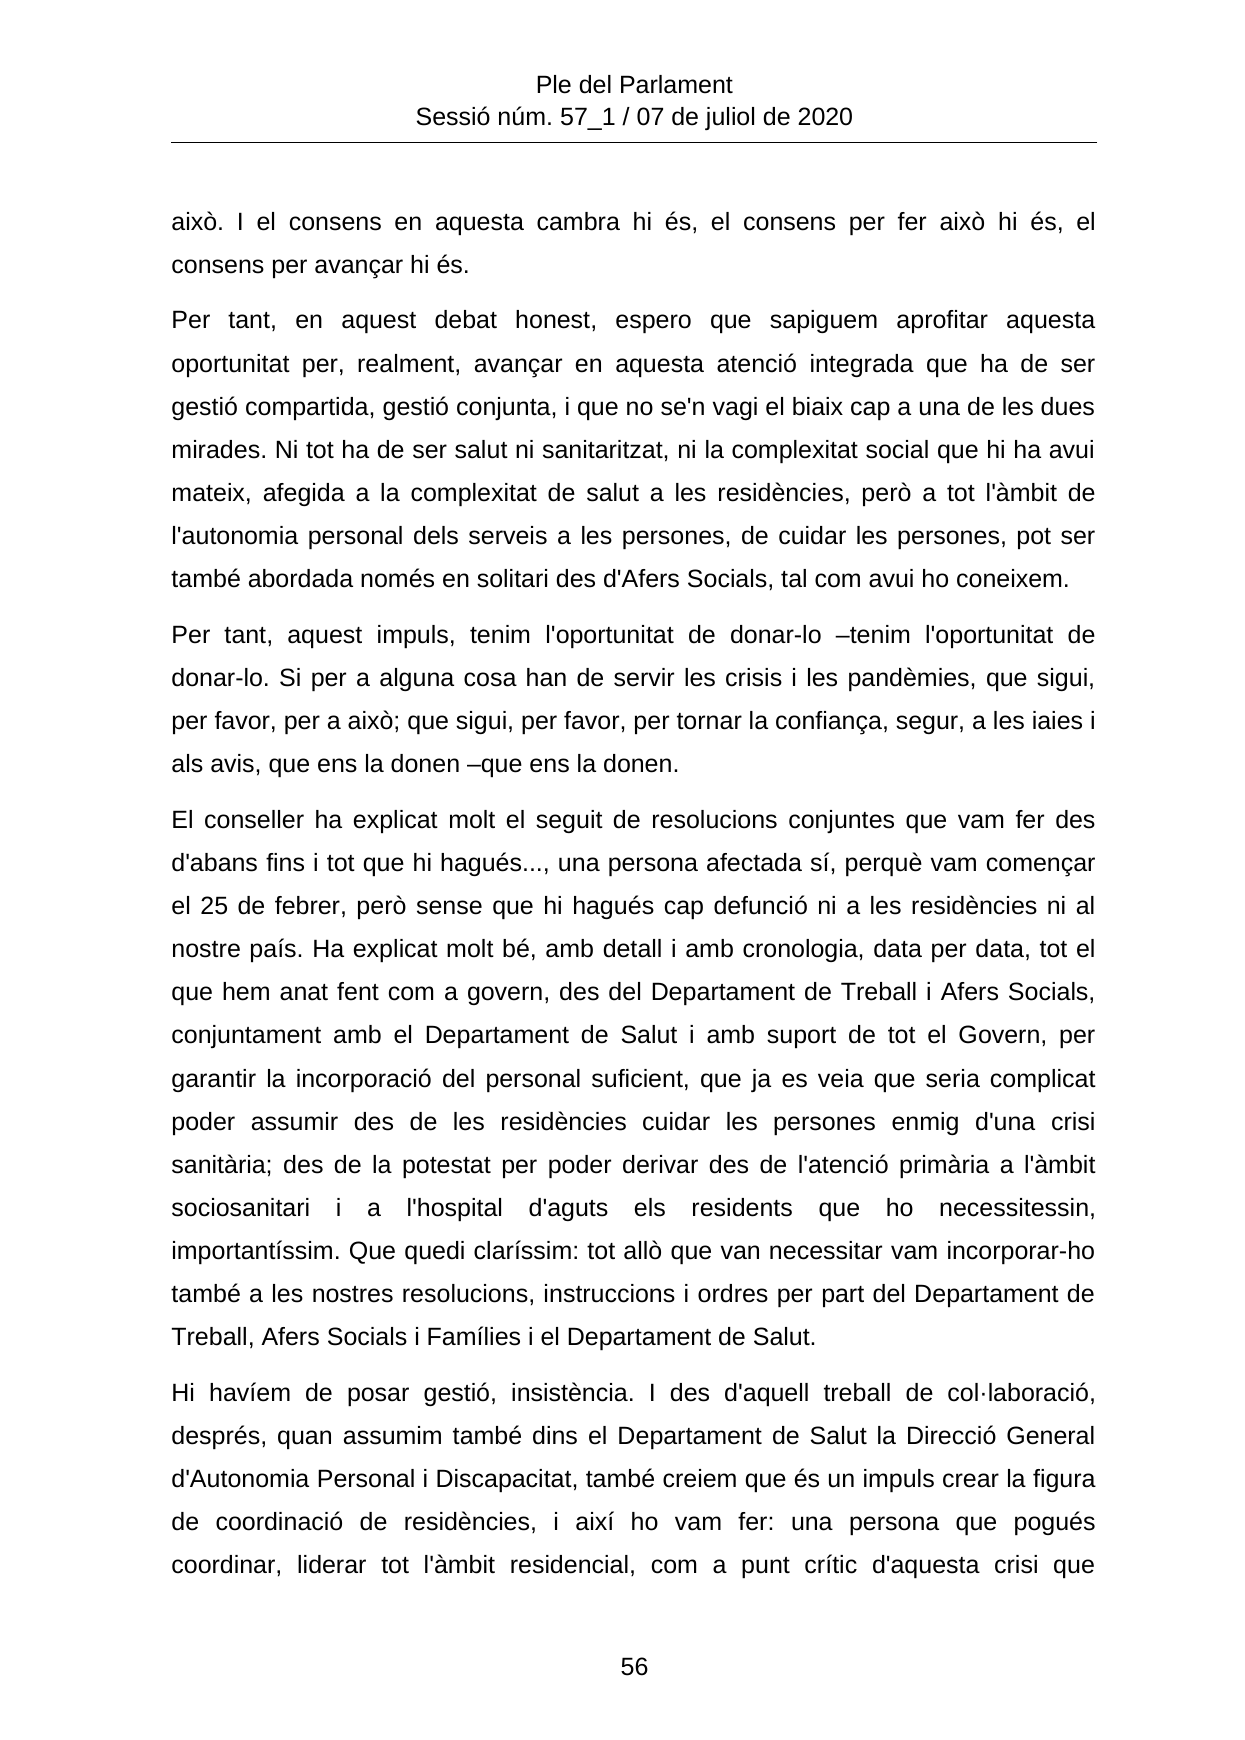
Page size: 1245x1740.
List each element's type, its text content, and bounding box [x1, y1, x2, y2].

text El conseller ha explicat molt el seguit de resolucions conjuntes que vam fer des d'abans fins i tot que hi hagués..., una persona afectada sí, perquè vam començar el 25 de febrer, però sense que hi hagués cap defunció ni a les residències ni al nostre país. Ha explicat molt bé, amb detall i amb cronologia, data per data, tot el que hem anat fent com a govern, des del Departament de Treball i Afers Socials, conjuntament amb el Departament de Salut i amb suport de tot el Govern, per garantir la incorporació del personal suficient, que ja es veia que seria complicat poder assumir des de les residències cuidar les persones enmig d'una crisi sanitària; des de la potestat per poder derivar des de l'atenció primària a l'àmbit sociosanitari i a l'hospital d'aguts els residents que ho necessitessin, importantíssim. Que quedi claríssim: tot allò que van necessitar vam incorporar-ho també a les nostres resolucions, instruccions i ordres per part del Departament de Treball, Afers Socials i Famílies i el Departament de Salut. [171, 805, 1097, 1351]
text Per tant, aquest impuls, tenim l'oportunitat de donar-lo –tenim l'oportunitat de donar-lo. Si per a alguna cosa han de servir les crisis i les pandèmies, que sigui, per favor, per a això; que sigui, per favor, per tornar la confiança, segur, a les iaies i als avis, que ens la donen –que ens la donen. [171, 620, 1097, 778]
text Per tant, en aquest debat honest, espero que sapiguem aprofitar aquesta oportunitat per, realment, avançar en aquesta atenció integrada que ha de ser gestió compartida, gestió conjunta, i que no se'n vagi el biaix cap a una de les dues mirades. Ni tot ha de ser salut ni sanitaritzat, ni la complexitat social que hi ha avui mateix, afegida a la complexitat de salut a les residències, però a tot l'àmbit de l'autonomia personal dels serveis a les persones, de cuidar les persones, pot ser també abordada només en solitari des d'Afers Socials, tal com avui ho coneixem. [171, 306, 1097, 593]
